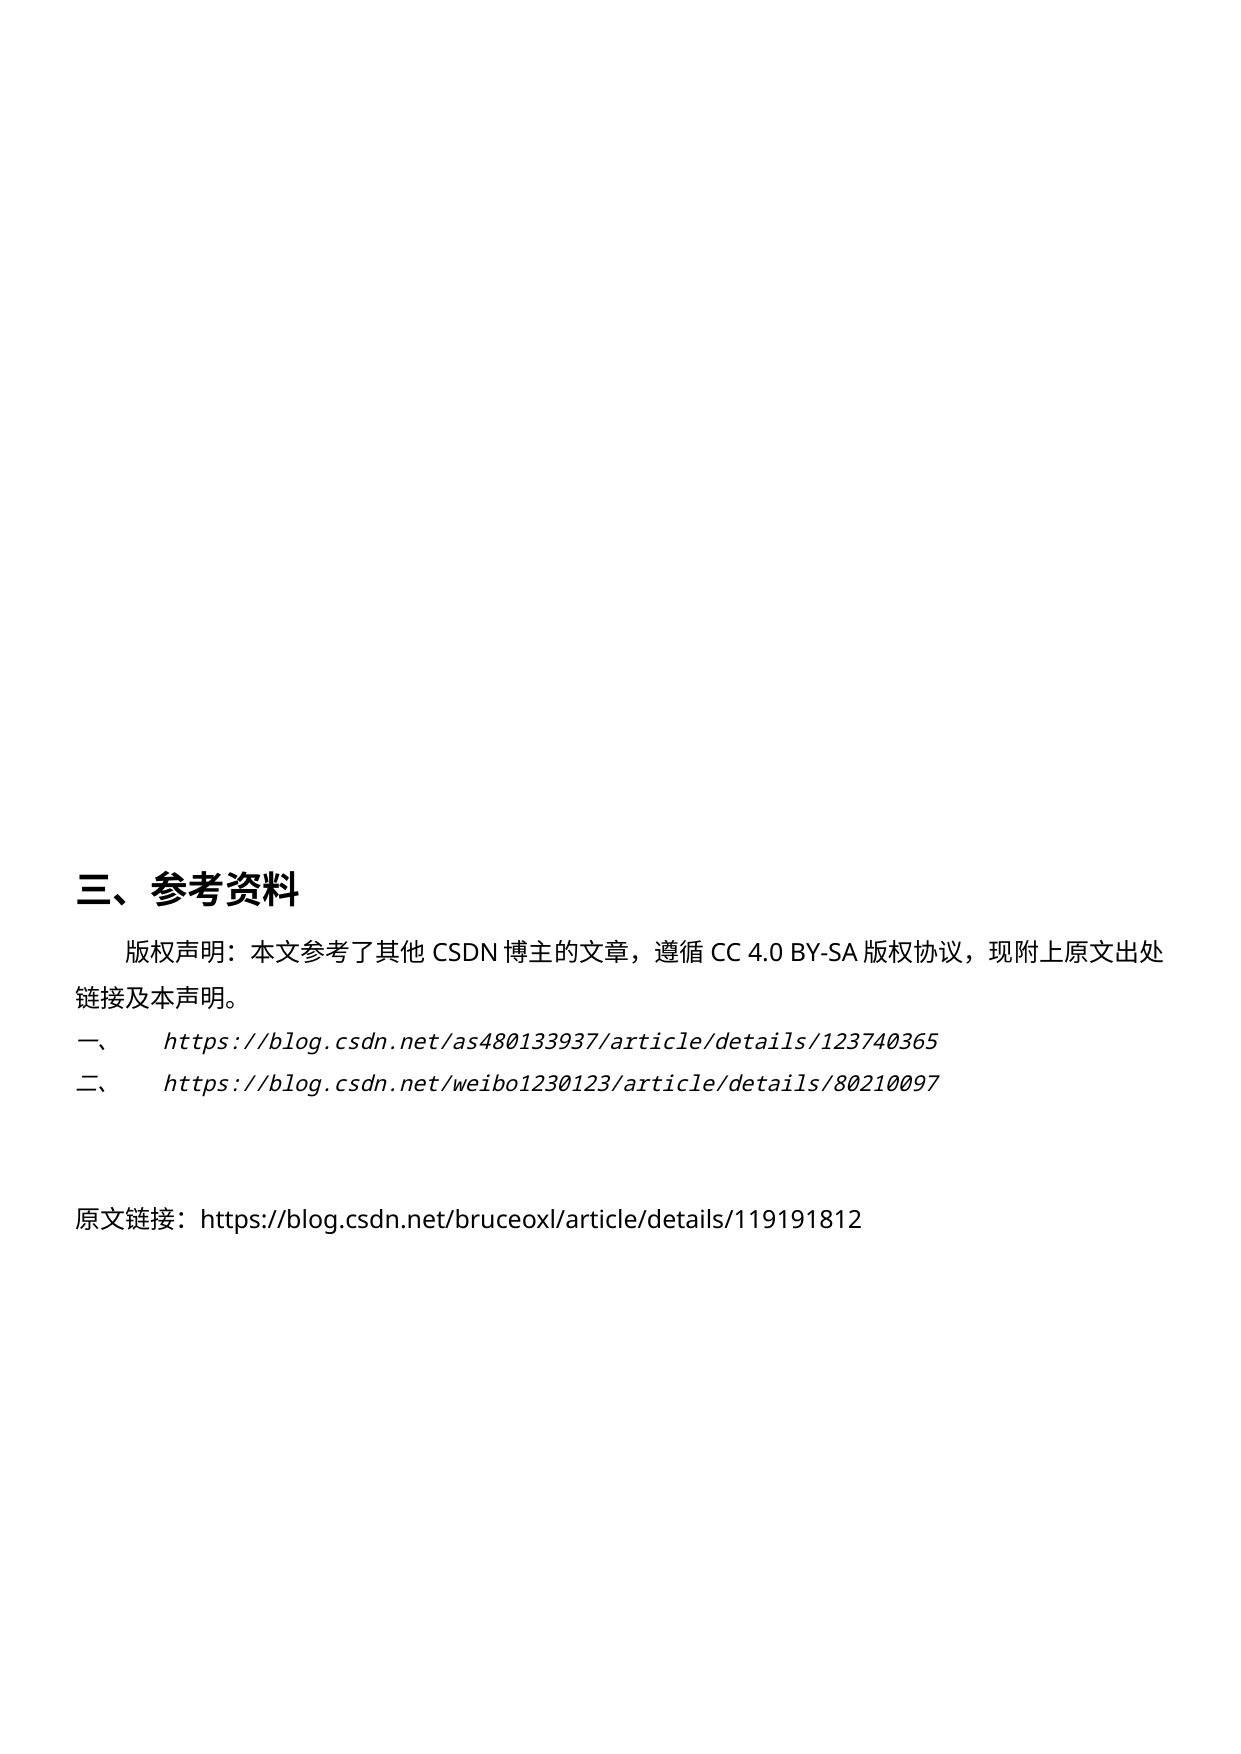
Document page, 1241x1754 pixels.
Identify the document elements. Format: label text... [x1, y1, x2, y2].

text https://blog.csdn.net/weibo1230123/article/details/80210097 [75, 1058, 1165, 1100]
text 版权声明：本文参考了其他CSDN博主的文章，遵循CC 4.0 BY-SA版权协议，现附上原文出处链接及本声明。 [75, 925, 1165, 1016]
text 原文链接：https://blog.csdn.net/bruceoxl/article/details/119191812 [75, 1191, 1165, 1237]
subtitle 参考资料 [75, 871, 1165, 912]
text https://blog.csdn.net/as480133937/article/details/123740365 [75, 1016, 1165, 1058]
